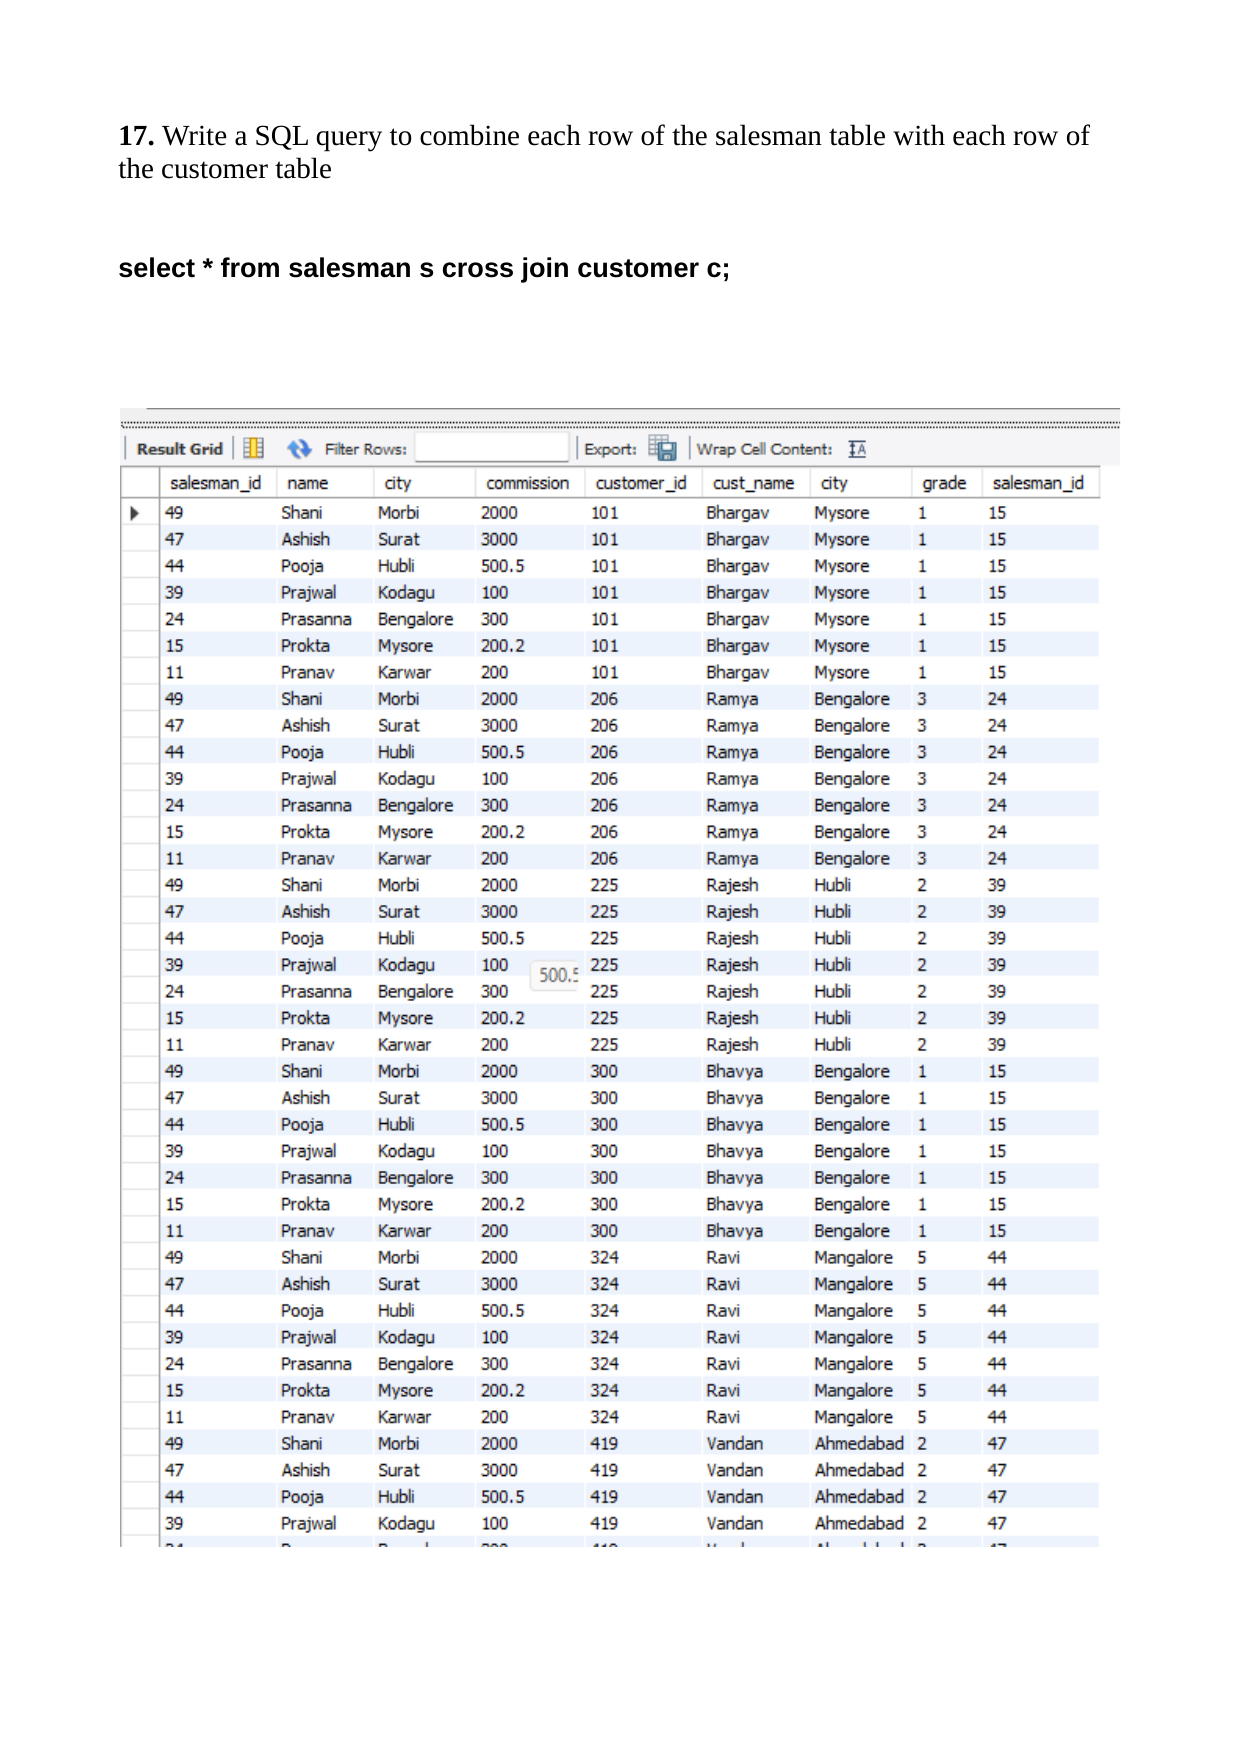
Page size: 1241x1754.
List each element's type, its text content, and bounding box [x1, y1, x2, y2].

text select * from salesman s cross join customer c; [118, 252, 1122, 283]
text 17. Write a SQL query to combine each row of the salesman table with each row of the customer table [118, 118, 1122, 185]
picture [120, 408, 1121, 1547]
